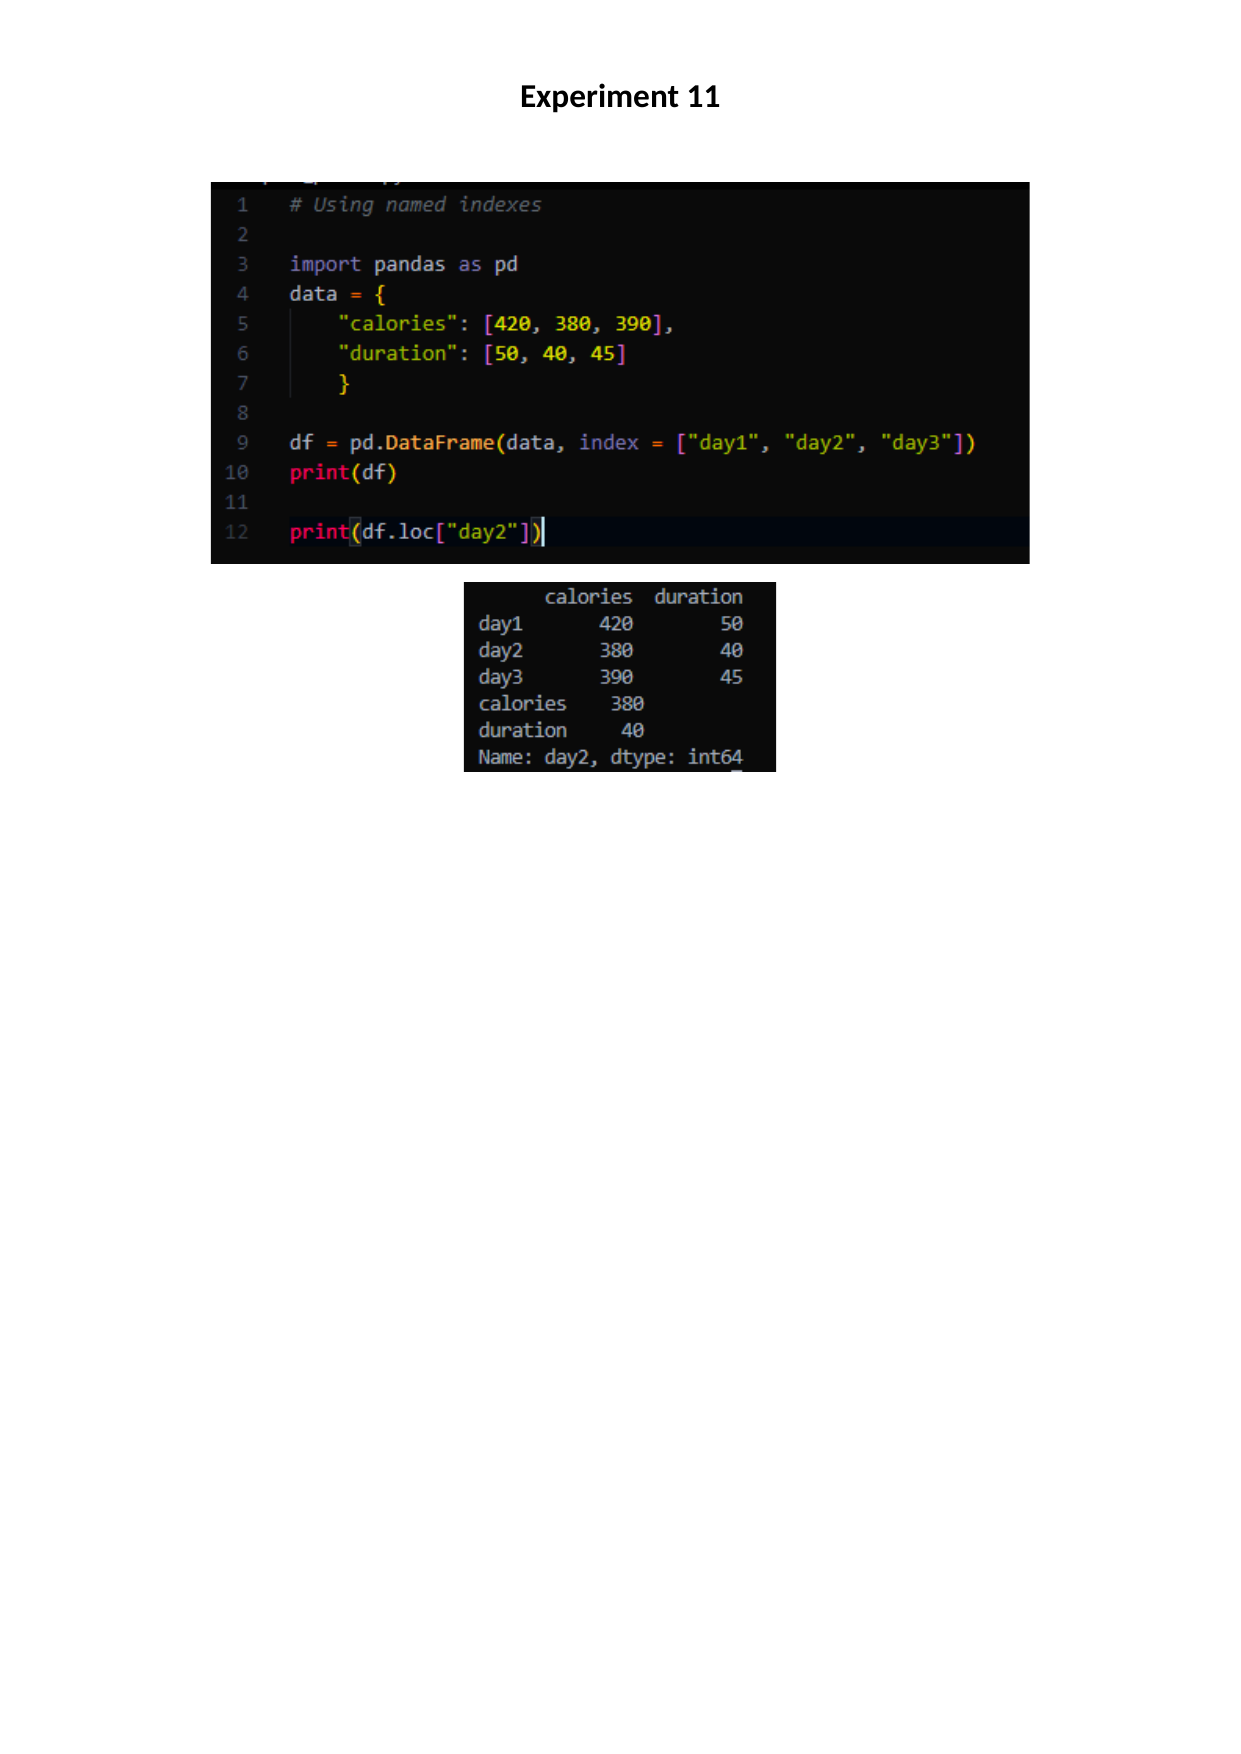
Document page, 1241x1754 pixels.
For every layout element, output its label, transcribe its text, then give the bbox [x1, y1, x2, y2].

picture [210, 182, 1030, 564]
text Experiment 11 [75, 75, 1165, 116]
picture [463, 582, 777, 772]
